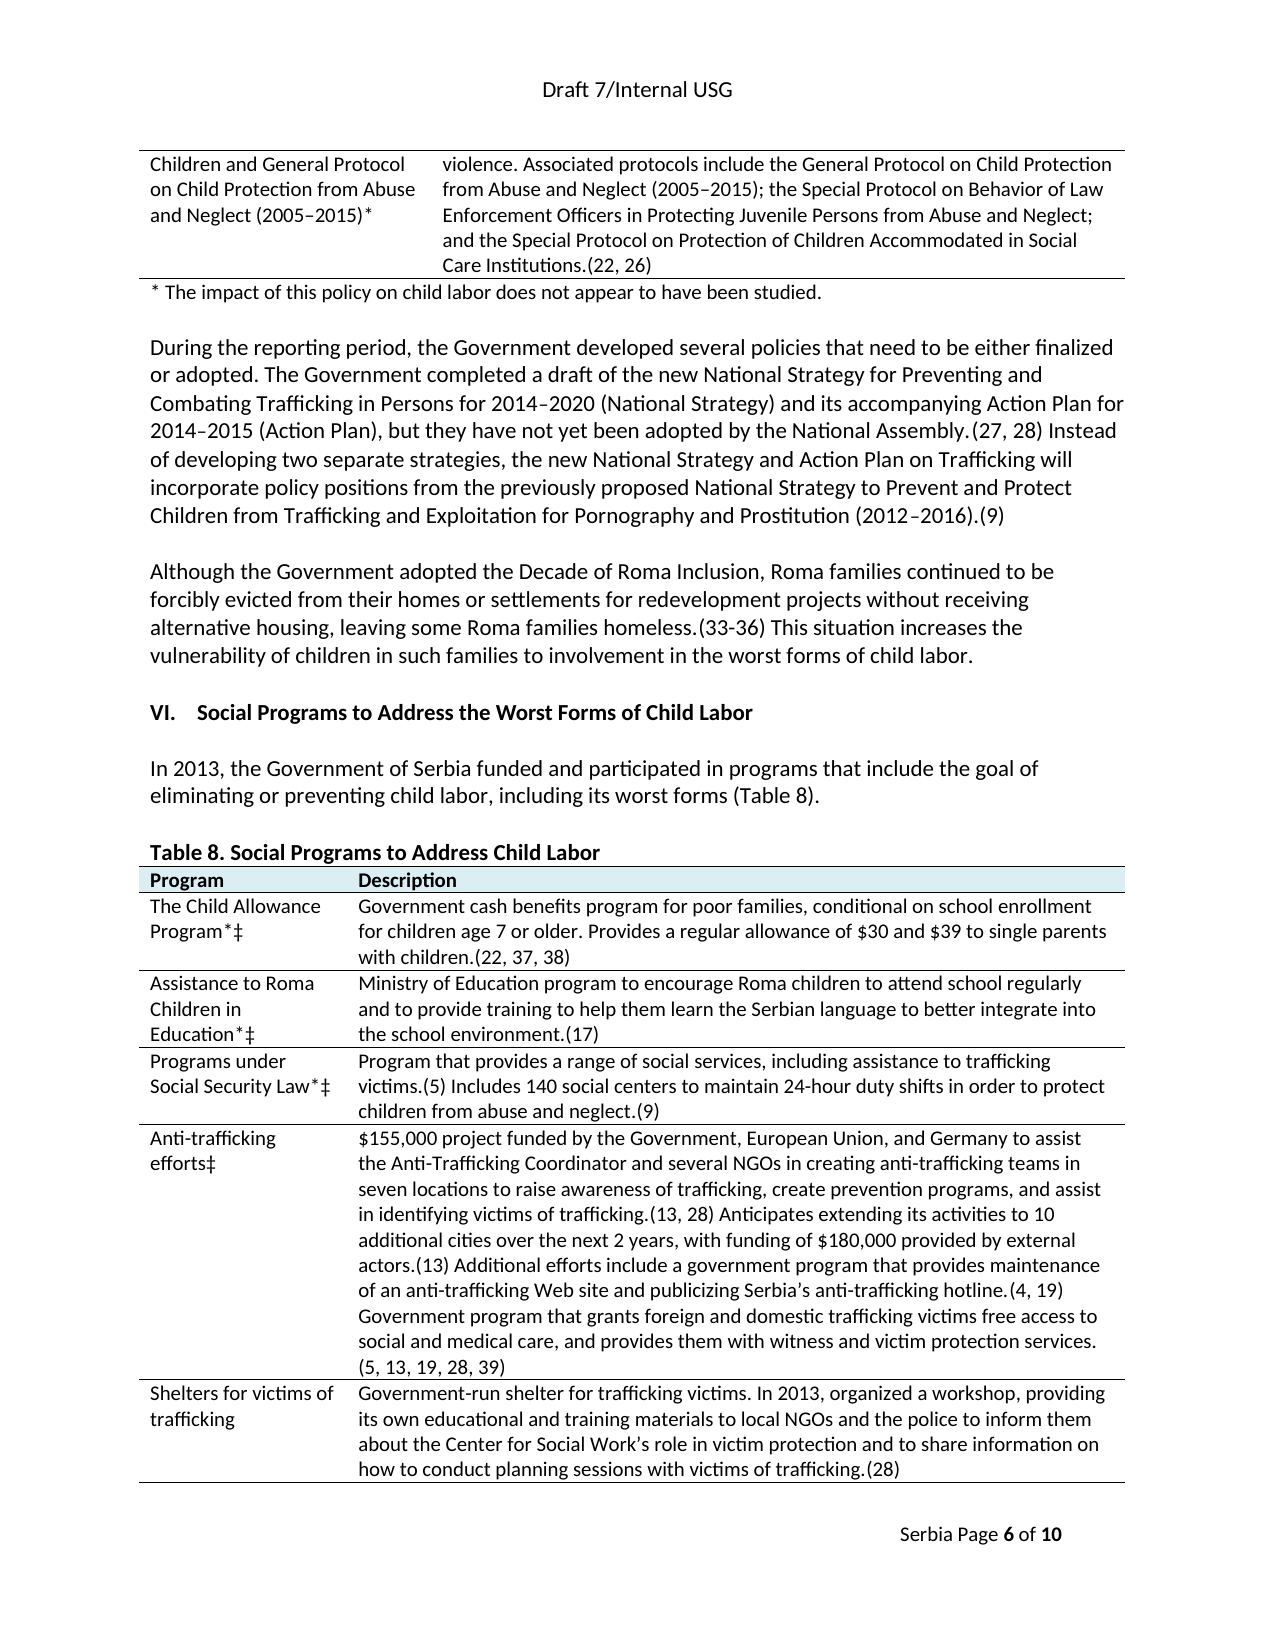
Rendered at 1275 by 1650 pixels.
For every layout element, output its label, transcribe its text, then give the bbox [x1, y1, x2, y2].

subtitle In 2013, the Government of Serbia funded and participated in programs that include the goal of eliminating or preventing child labor, including its worst forms (Table 8). [150, 754, 1125, 810]
table_cell Program that provides a range of social services, including assistance to trafficking victims.(5) Includes 140 social centers to maintain 24-hour duty shifts in order to protect children from abuse and neglect.(9) [347, 1048, 1125, 1124]
subtitle Table 8. Social Programs to Address Child Labor [150, 838, 1125, 866]
subtitle Social Programs to Address the Worst Forms of Child Labor [150, 698, 1125, 726]
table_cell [139, 151, 431, 278]
table_cell Assistance to Roma Children in Education*‡ [139, 971, 347, 1047]
text During the reporting period, the Government developed several policies that need to be either finalized or adopted. The Government completed a draft of the new National Strategy for Preventing and Combating Trafficking in Persons for 2014–2020 (National Strategy) and its accompanying Action Plan for 2014–2015 (Action Plan), but they have not yet been adopted by the National Assembly.(27, 28) Instead of developing two separate strategies, the new National Strategy and Action Plan on Trafficking will incorporate policy positions from the previously proposed National Strategy to Prevent and Protect Children from Trafficking and Exploitation for Pornography and Prostitution (2012–2016).(9) [150, 333, 1125, 529]
table_cell Shelters for victims of trafficking [139, 1380, 347, 1482]
table_cell $155,000 project funded by the Government, European Union, and Germany to assist the Anti-Trafficking Coordinator and several NGOs in creating anti-trafficking teams in seven locations to raise awareness of trafficking, create prevention programs, and assist in identifying victims of trafficking.(13, 28) Anticipates extending its activities to 10 additional cities over the next 2 years, with funding of $180,000 provided by external actors.(13) Additional efforts include a government program that provides maintenance of an anti-trafficking Web site and publicizing Serbia’s anti-trafficking hotline.(4, 19) Government program that grants foreign and domestic trafficking victims free access to social and medical care, and provides them with witness and victim protection services.(5, 13, 19, 28, 39) [347, 1125, 1125, 1379]
text Although the Government adopted the Decade of Roma Inclusion, Roma families continued to be forcibly evicted from their homes or settlements for redevelopment projects without receiving alternative housing, leaving some Roma families homeless.(33-36) This situation increases the vulnerability of children in such families to involvement in the worst forms of child labor. [150, 557, 1125, 669]
table_header Description [347, 867, 1125, 892]
table_cell Anti-trafficking efforts‡ [139, 1125, 347, 1379]
table_header Program [139, 867, 347, 892]
table_cell The Child Allowance Program*‡ [139, 893, 347, 969]
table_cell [431, 151, 1125, 278]
table_cell Government-run shelter for trafficking victims. In 2013, organized a workshop, providing its own educational and training materials to local NGOs and the police to inform them about the Center for Social Work’s role in victim protection and to share information on how to conduct planning sessions with victims of trafficking.(28) [347, 1380, 1125, 1482]
table_cell Programs under Social Security Law*‡ [139, 1048, 347, 1124]
text * The impact of this policy on child labor does not appear to have been studied. [150, 279, 1125, 304]
table_cell Ministry of Education program to encourage Roma children to attend school regularly and to provide training to help them learn the Serbian language to better integrate into the school environment.(17) [347, 971, 1125, 1047]
table_cell Government cash benefits program for poor families, conditional on school enrollment for children age 7 or older. Provides a regular allowance of $30 and $39 to single parents with children.(22, 37, 38) [347, 893, 1125, 969]
